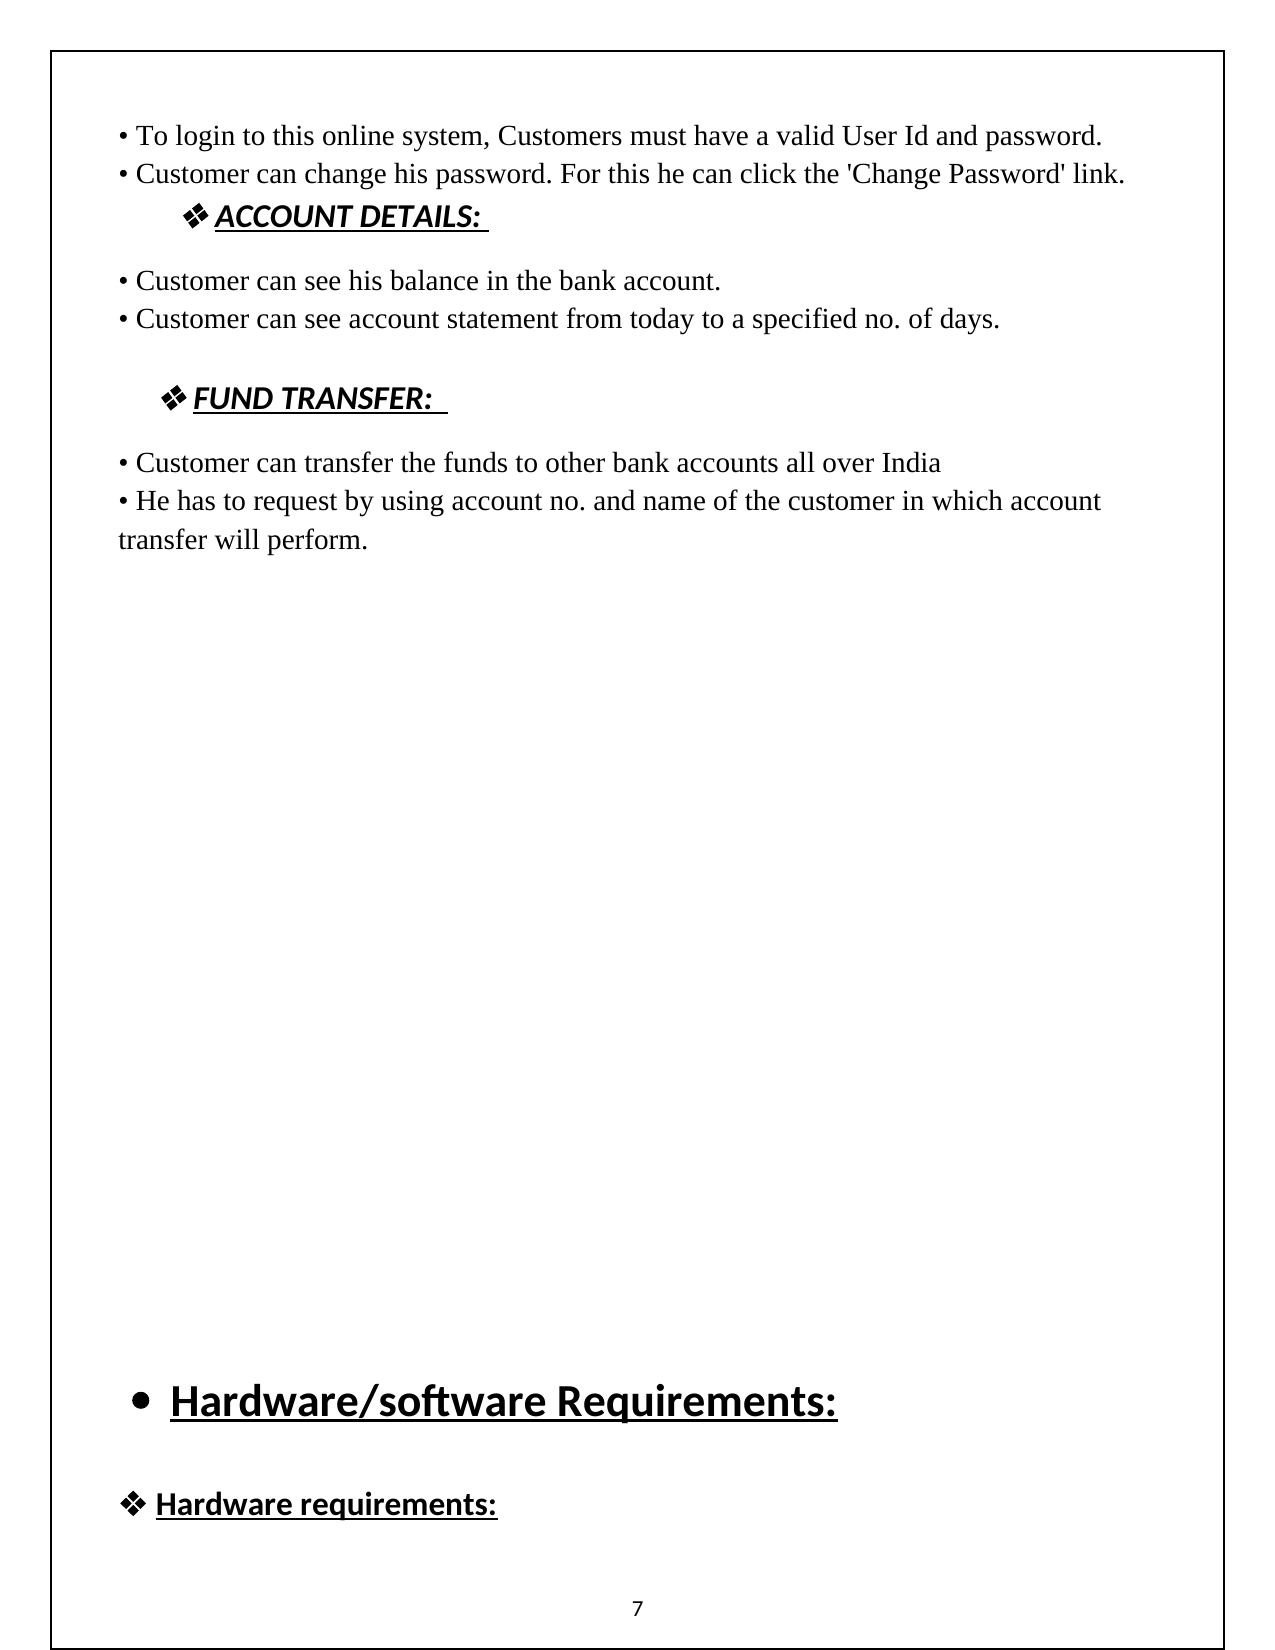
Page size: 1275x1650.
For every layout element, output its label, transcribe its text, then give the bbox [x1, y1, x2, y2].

text • Customer can change his password. For this he can click the 'Change Password' link. [118, 157, 1157, 190]
list FUND TRANSFER: [156, 377, 1157, 418]
text • Customer can see his balance in the bank account. [118, 263, 1157, 296]
text • He has to request by using account no. and name of the customer in which account transfer will perform. [118, 483, 1157, 556]
text • To login to this online system, Customers must have a valid User Id and password. [118, 118, 1157, 152]
text • Customer can transfer the funds to other bank accounts all over India [118, 445, 1157, 478]
list Hardware requirements: [118, 1483, 1157, 1524]
list Hardware/software Requirements: [133, 1372, 1157, 1428]
list ACCOUNT DETAILS: [177, 195, 1157, 236]
text • Customer can see account statement from today to a specified no. of days. [118, 301, 1157, 335]
